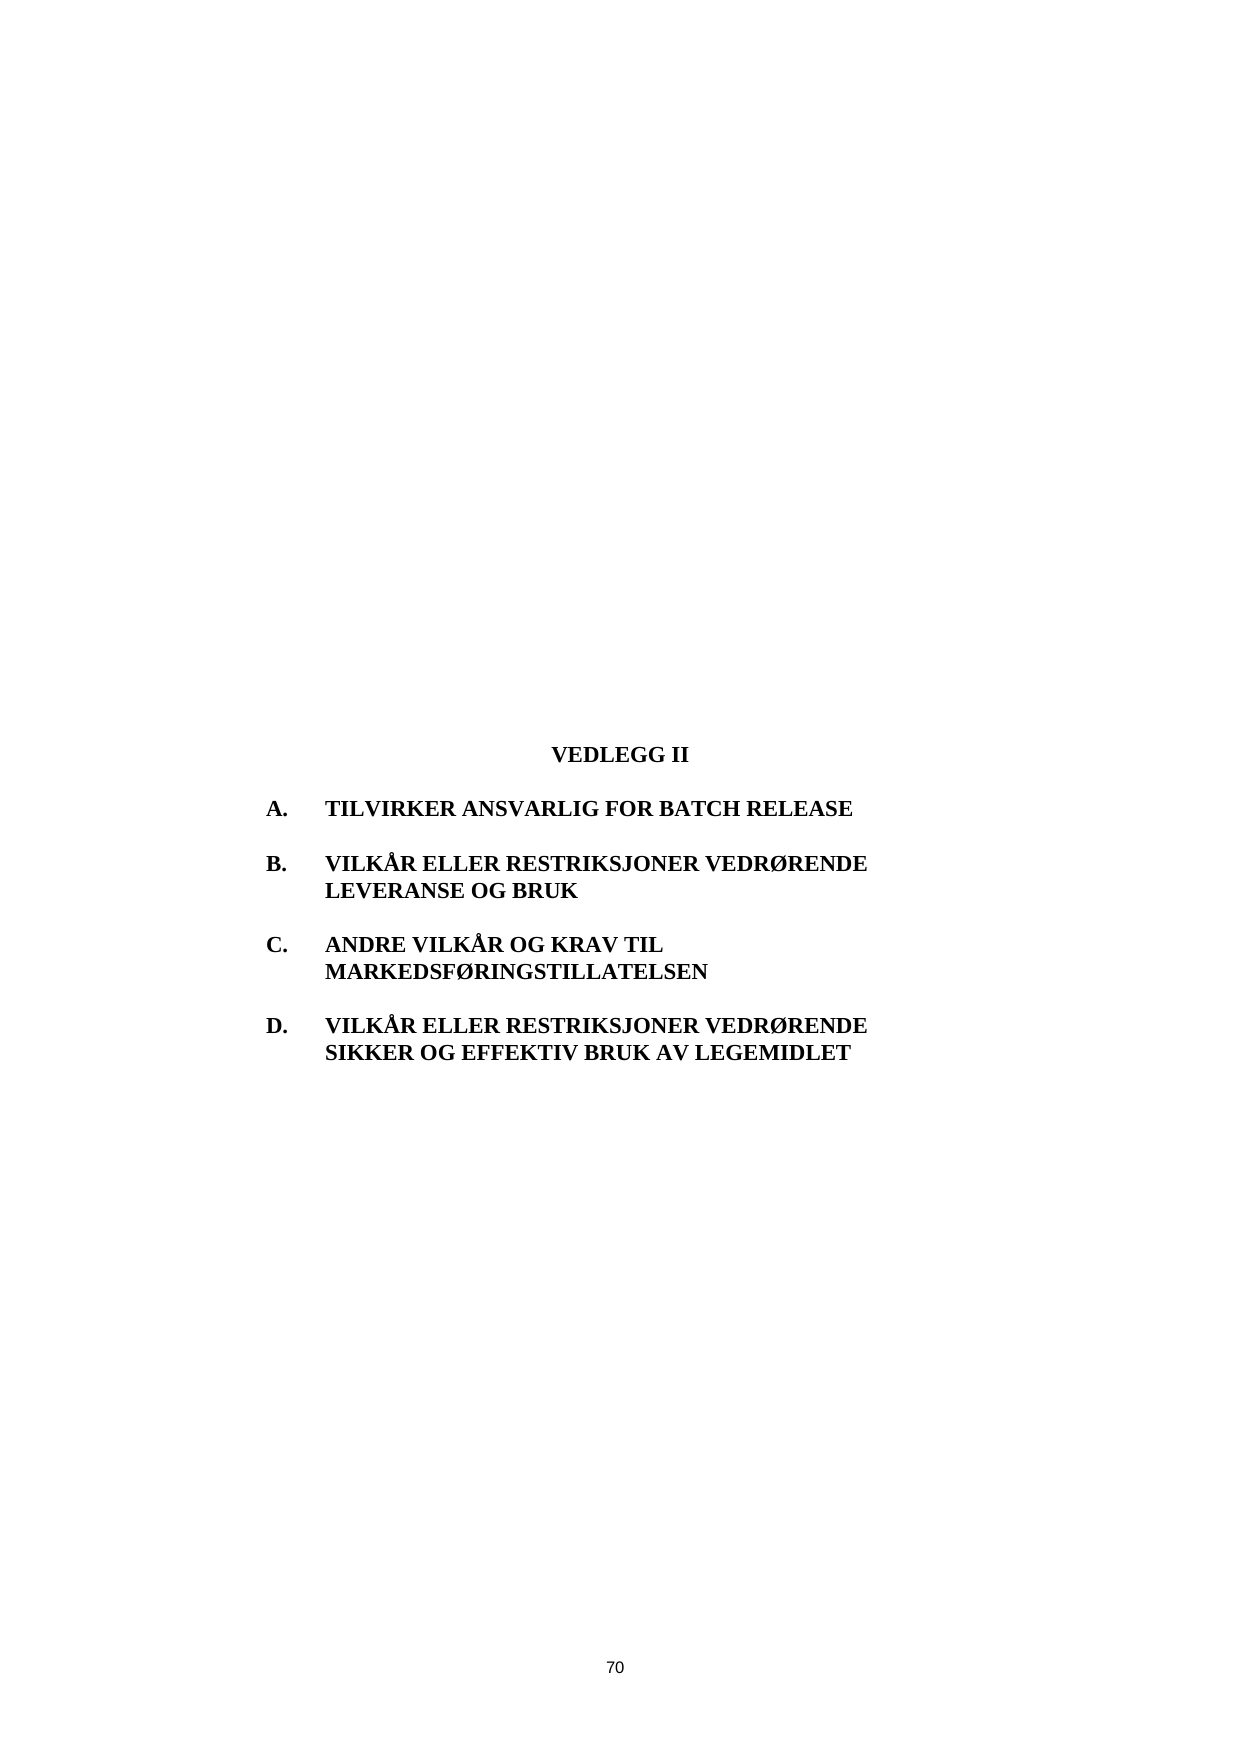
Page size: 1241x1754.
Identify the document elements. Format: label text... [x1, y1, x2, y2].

text B. VILKÅR ELLER RESTRIKSJONER VEDRØRENDE LEVERANSE OG BRUK [266, 849, 945, 903]
text C. ANDRE VILKÅR OG KRAV TIL MARKEDSFØRINGSTILLATELSEN [266, 931, 945, 985]
text D. VILKÅR ELLER RESTRIKSJONER VEDRØRENDE SIKKER OG EFFEKTIV BRUK AV LEGEMIDLET [266, 1012, 945, 1066]
text VEDLEGG II [148, 741, 1092, 768]
text A. TILVIRKER ANSVARLIG FOR BATCH RELEASE [266, 795, 945, 822]
